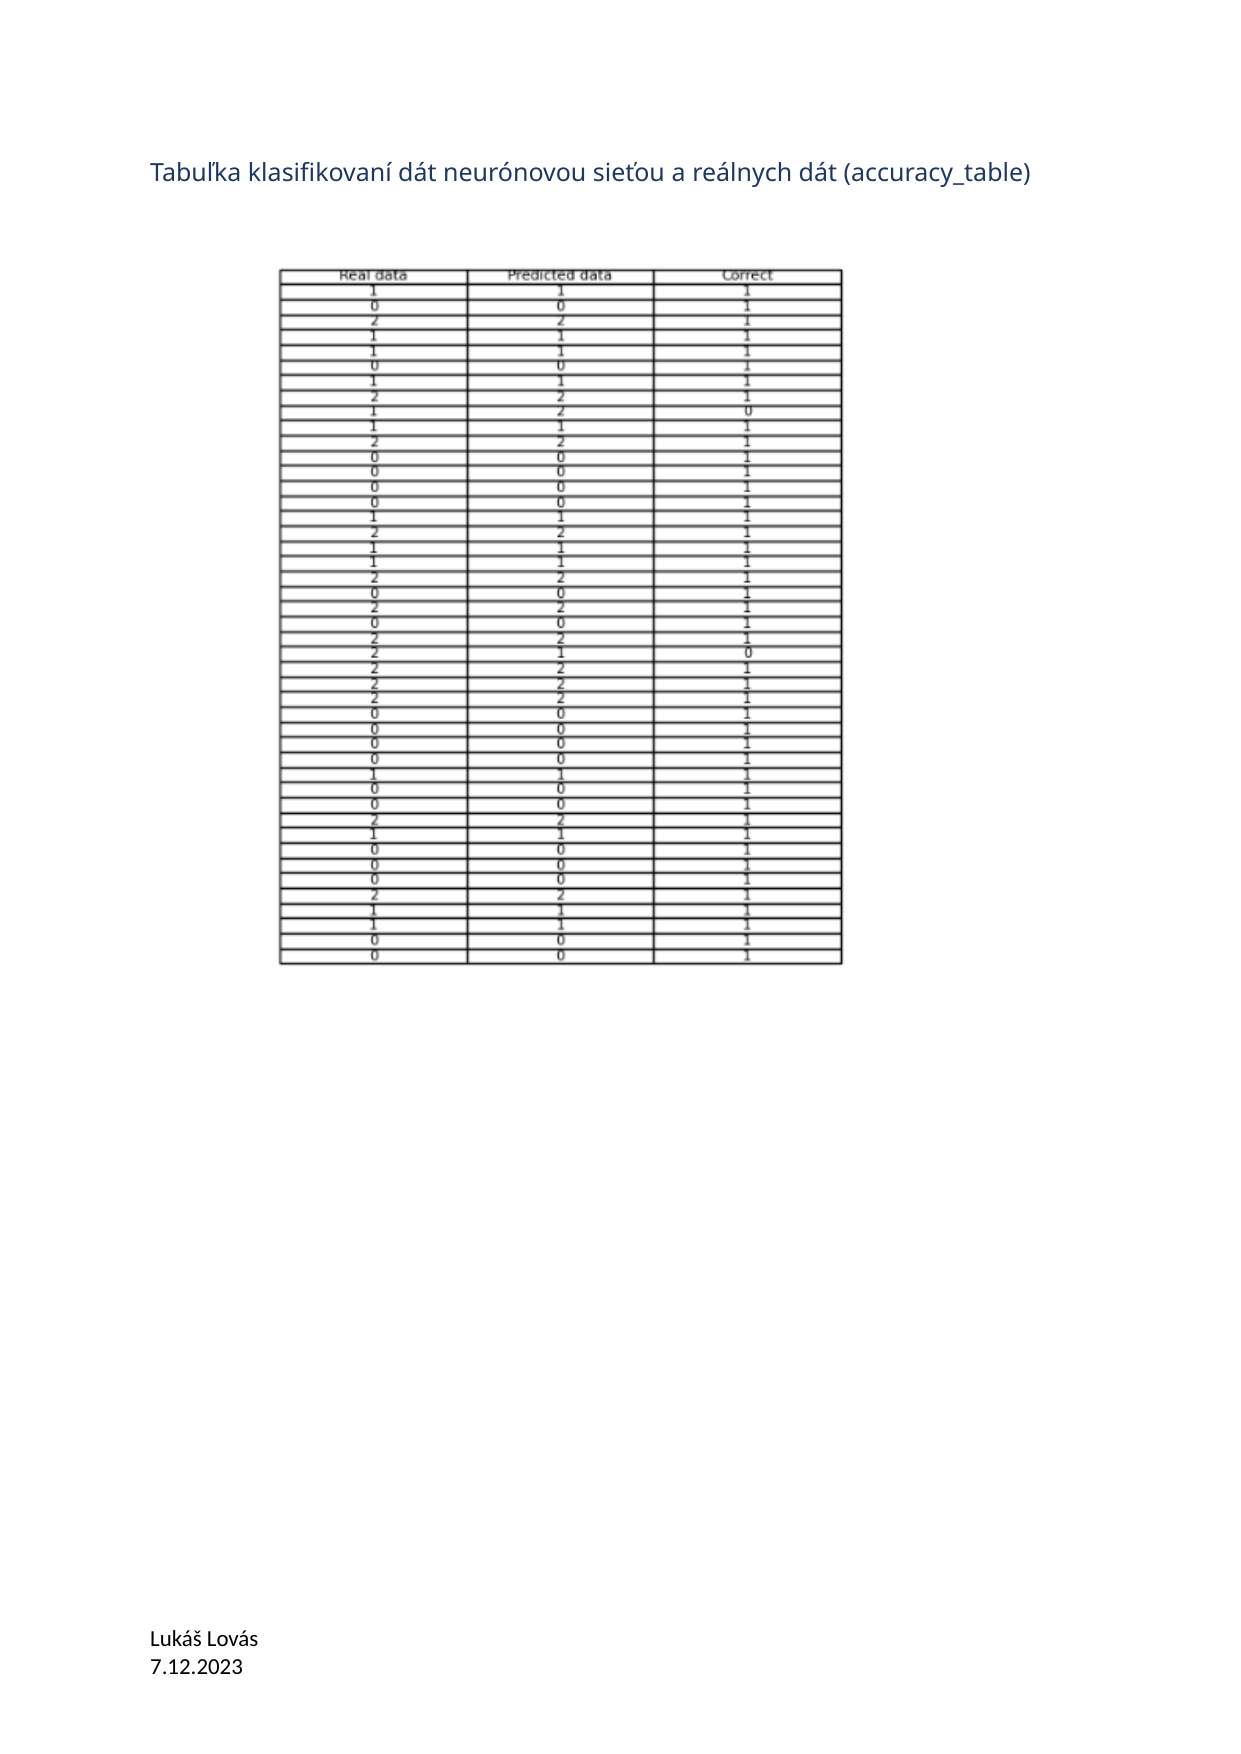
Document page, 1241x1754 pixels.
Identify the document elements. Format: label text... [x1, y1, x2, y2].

picture [223, 237, 924, 982]
subtitle Tabuľka klasifikovaní dát neurónovou sieťou a reálnych dát (accuracy_table) [150, 154, 1090, 188]
